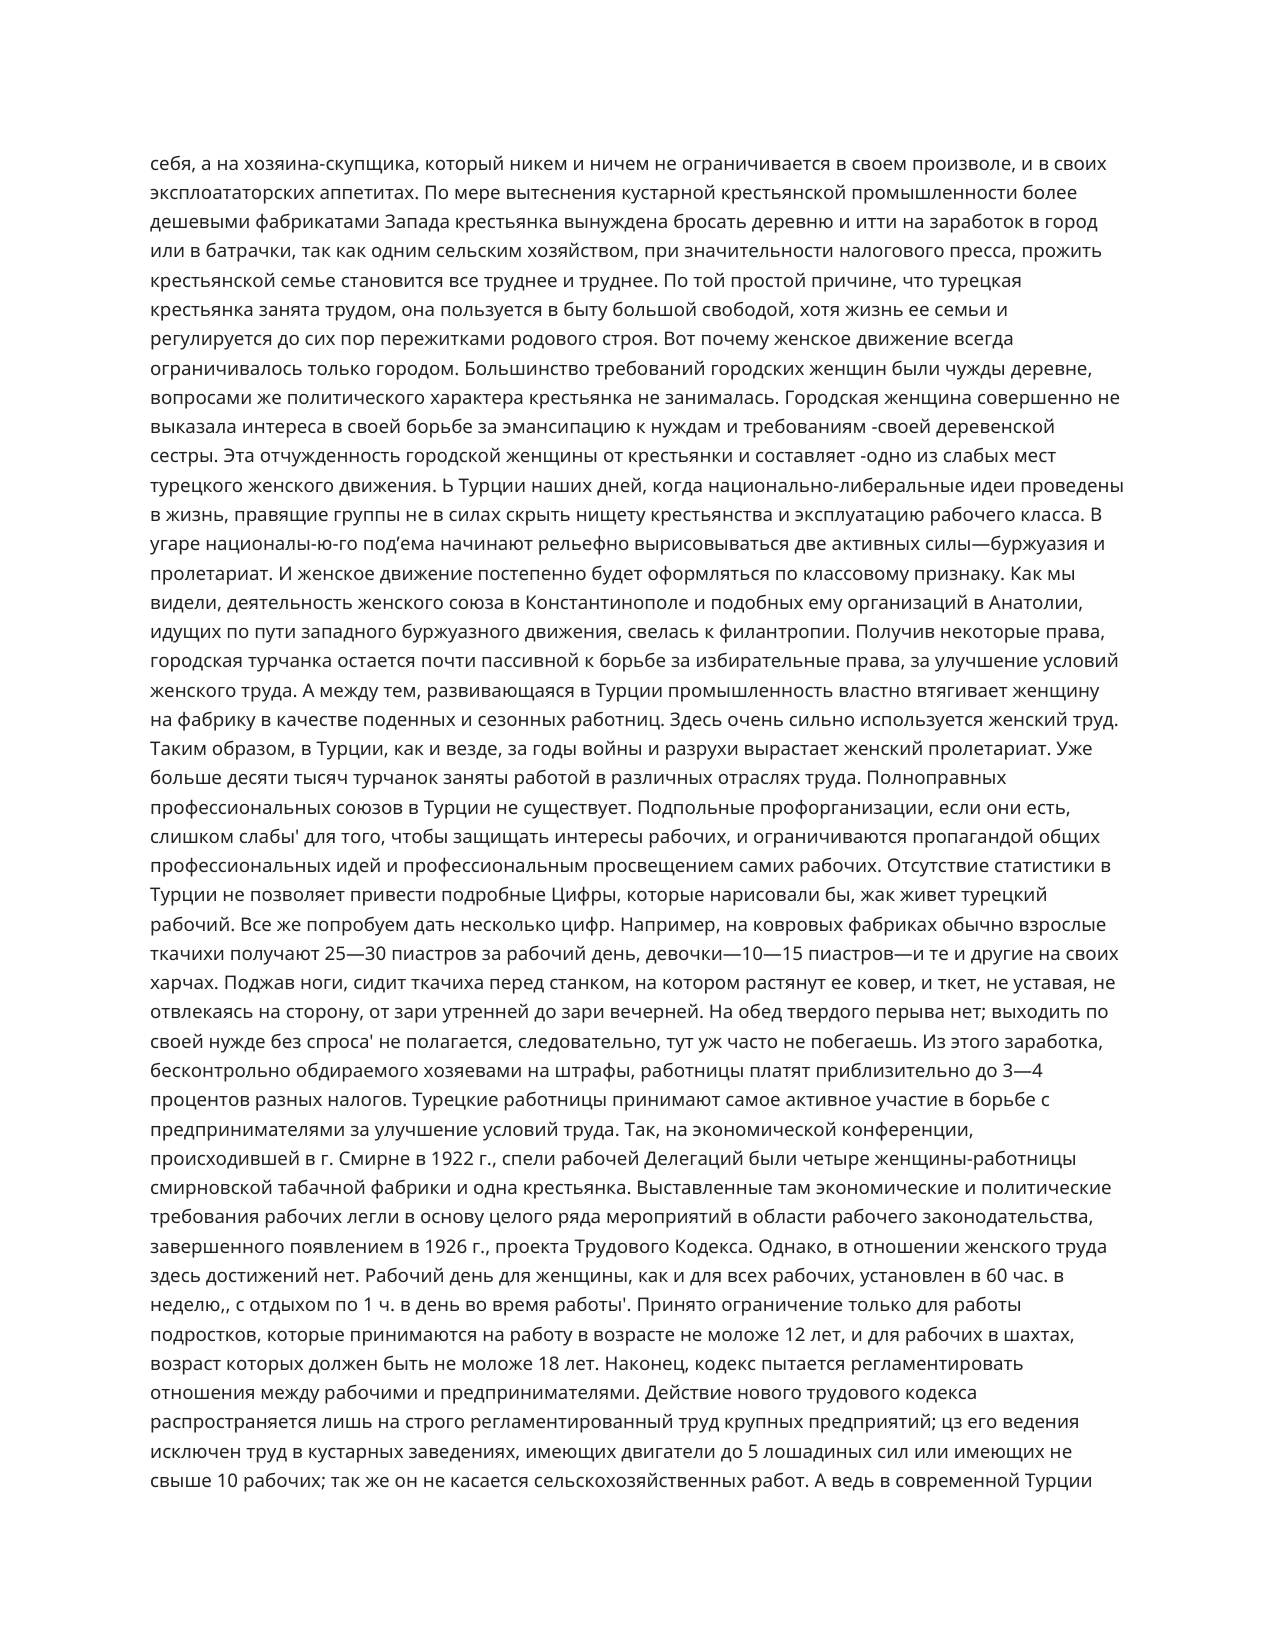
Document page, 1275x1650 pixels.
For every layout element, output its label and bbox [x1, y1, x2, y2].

text [150, 497, 1125, 1493]
text [150, 150, 1125, 472]
